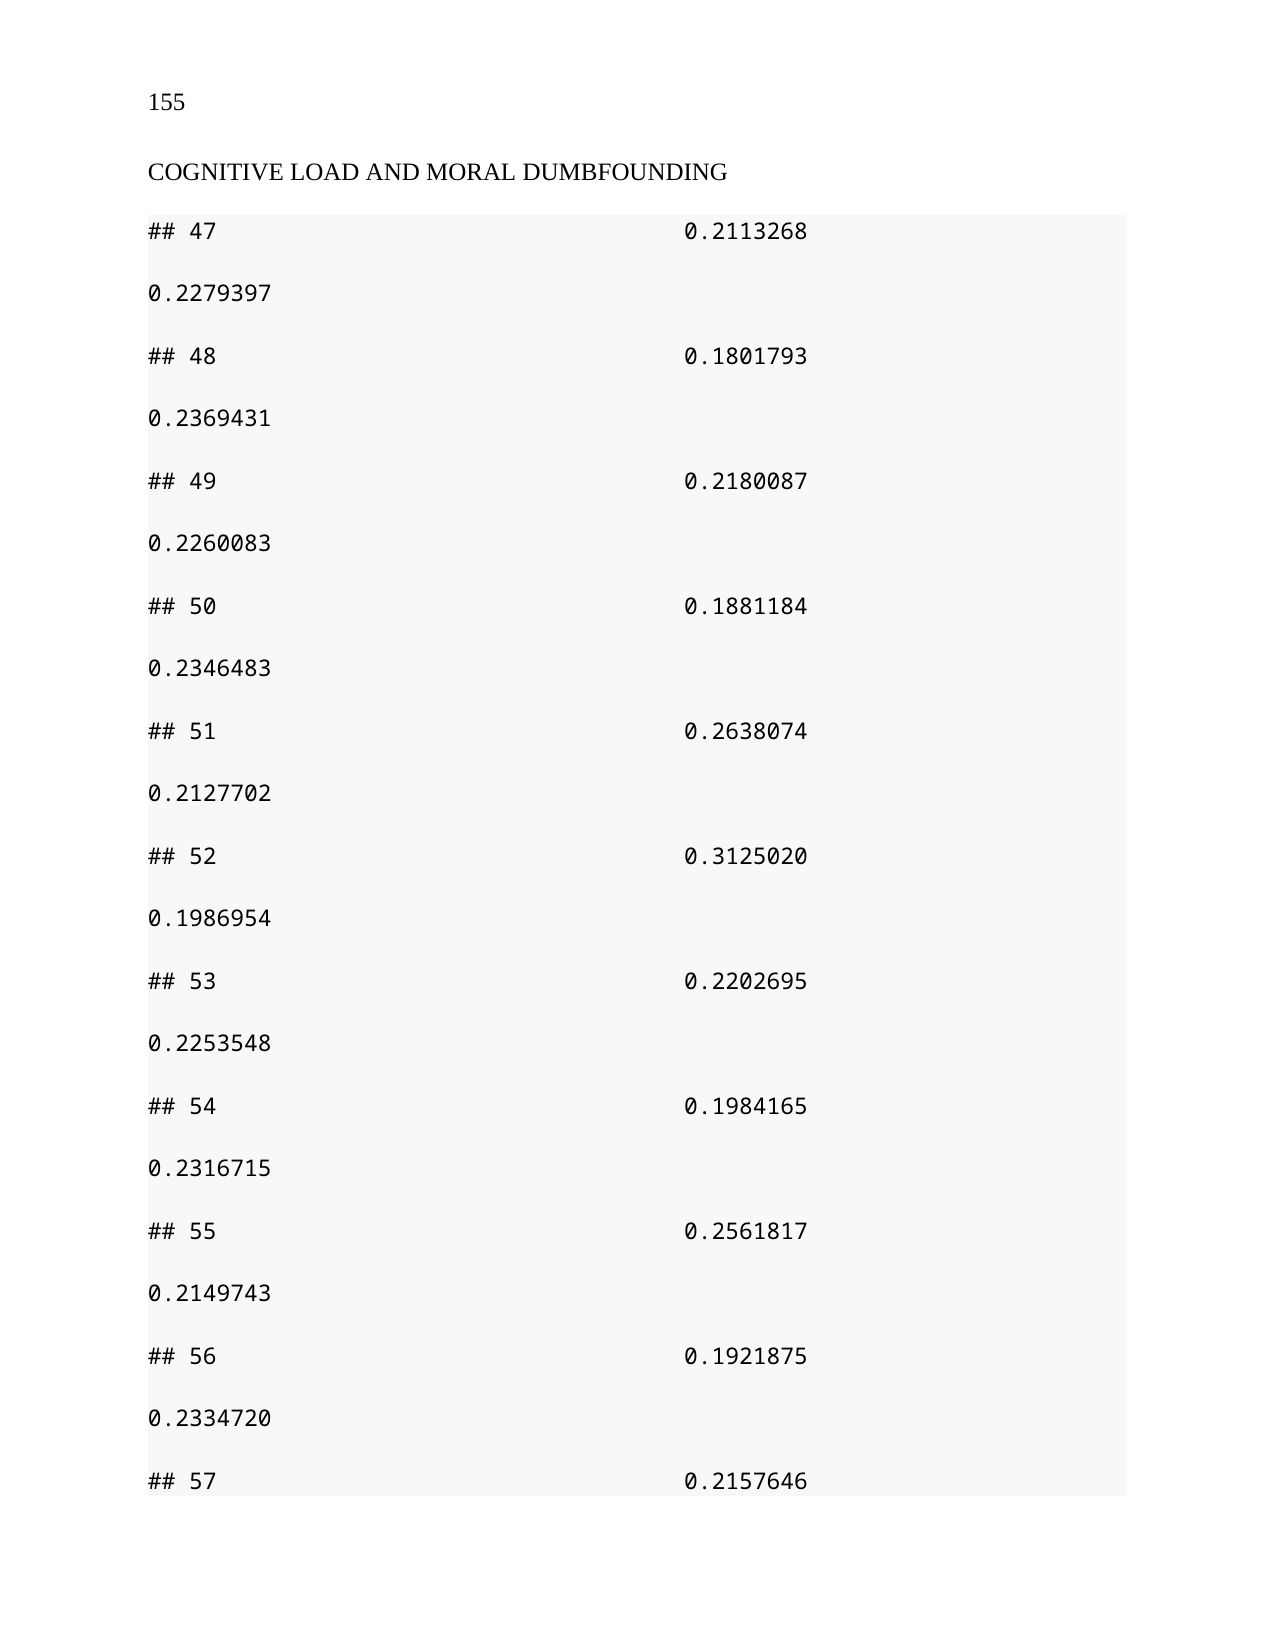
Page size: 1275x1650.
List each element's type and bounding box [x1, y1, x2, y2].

text [148, 215, 1127, 1496]
